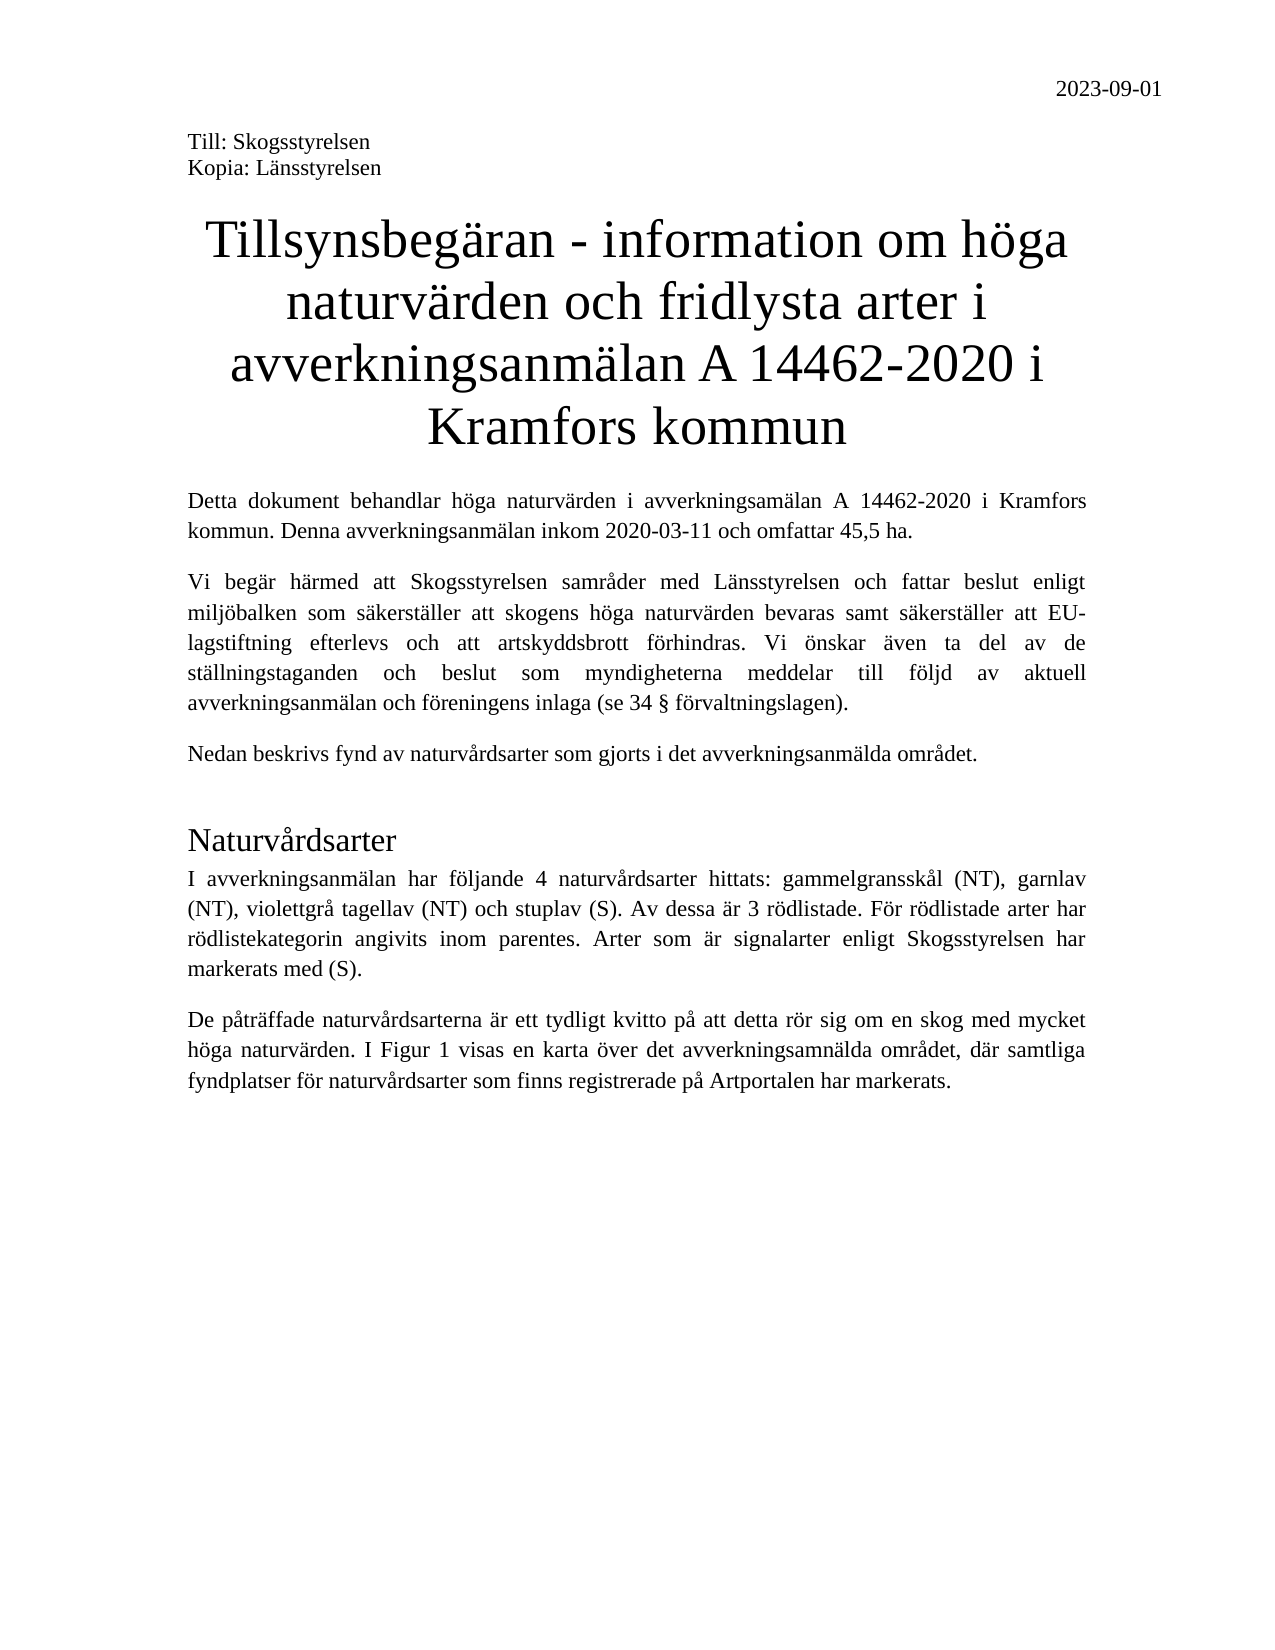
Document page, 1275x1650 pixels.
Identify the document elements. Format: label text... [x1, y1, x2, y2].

text Vi begär härmed att Skogsstyrelsen samråder med Länsstyrelsen och fattar beslut enligt miljöbalken som säkerställer att skogens höga naturvärden bevaras samt säkerställer att EU-lagstiftning efterlevs och att artskyddsbrott förhindras. Vi önskar även ta del av de ställningstaganden och beslut som myndigheterna meddelar till följd av aktuell avverkningsanmälan och föreningens inlaga (se 34 § förvaltningslagen). [187, 568, 1087, 716]
subtitle Naturvårdsarter [187, 821, 1087, 859]
text De påträffade naturvårdsarterna är ett tydligt kvitto på att detta rör sig om en skog med mycket höga naturvärden. I Figur 1 visas en karta över det avverkningsamnälda området, där samtliga fyndplatser för naturvårdsarter som finns registrerade på Artportalen har markerats. [187, 1006, 1087, 1093]
text Detta dokument behandlar höga naturvärden i avverkningsamälan A 14462-2020 i Kramfors kommun. Denna avverkningsanmälan inkom 2020-03-11 och omfattar 45,5 ha. [187, 487, 1087, 544]
text Nedan beskrivs fynd av naturvårdsarter som gjorts i det avverkningsanmälda området. [187, 740, 1087, 767]
title Tillsynsbegäran - information om höga naturvärden och fridlysta arter i avverkningsanmälan A 14462-2020 i Kramfors kommun [187, 207, 1087, 456]
text I avverkningsanmälan har följande 4 naturvårdsarter hittats: gammelgransskål (NT), garnlav (NT), violettgrå tagellav (NT) och stuplav (S). Av dessa är 3 rödlistade. För rödlistade arter har rödlistekategorin angivits inom parentes. Arter som är signalarter enligt Skogsstyrelsen har markerats med (S). [187, 864, 1087, 982]
